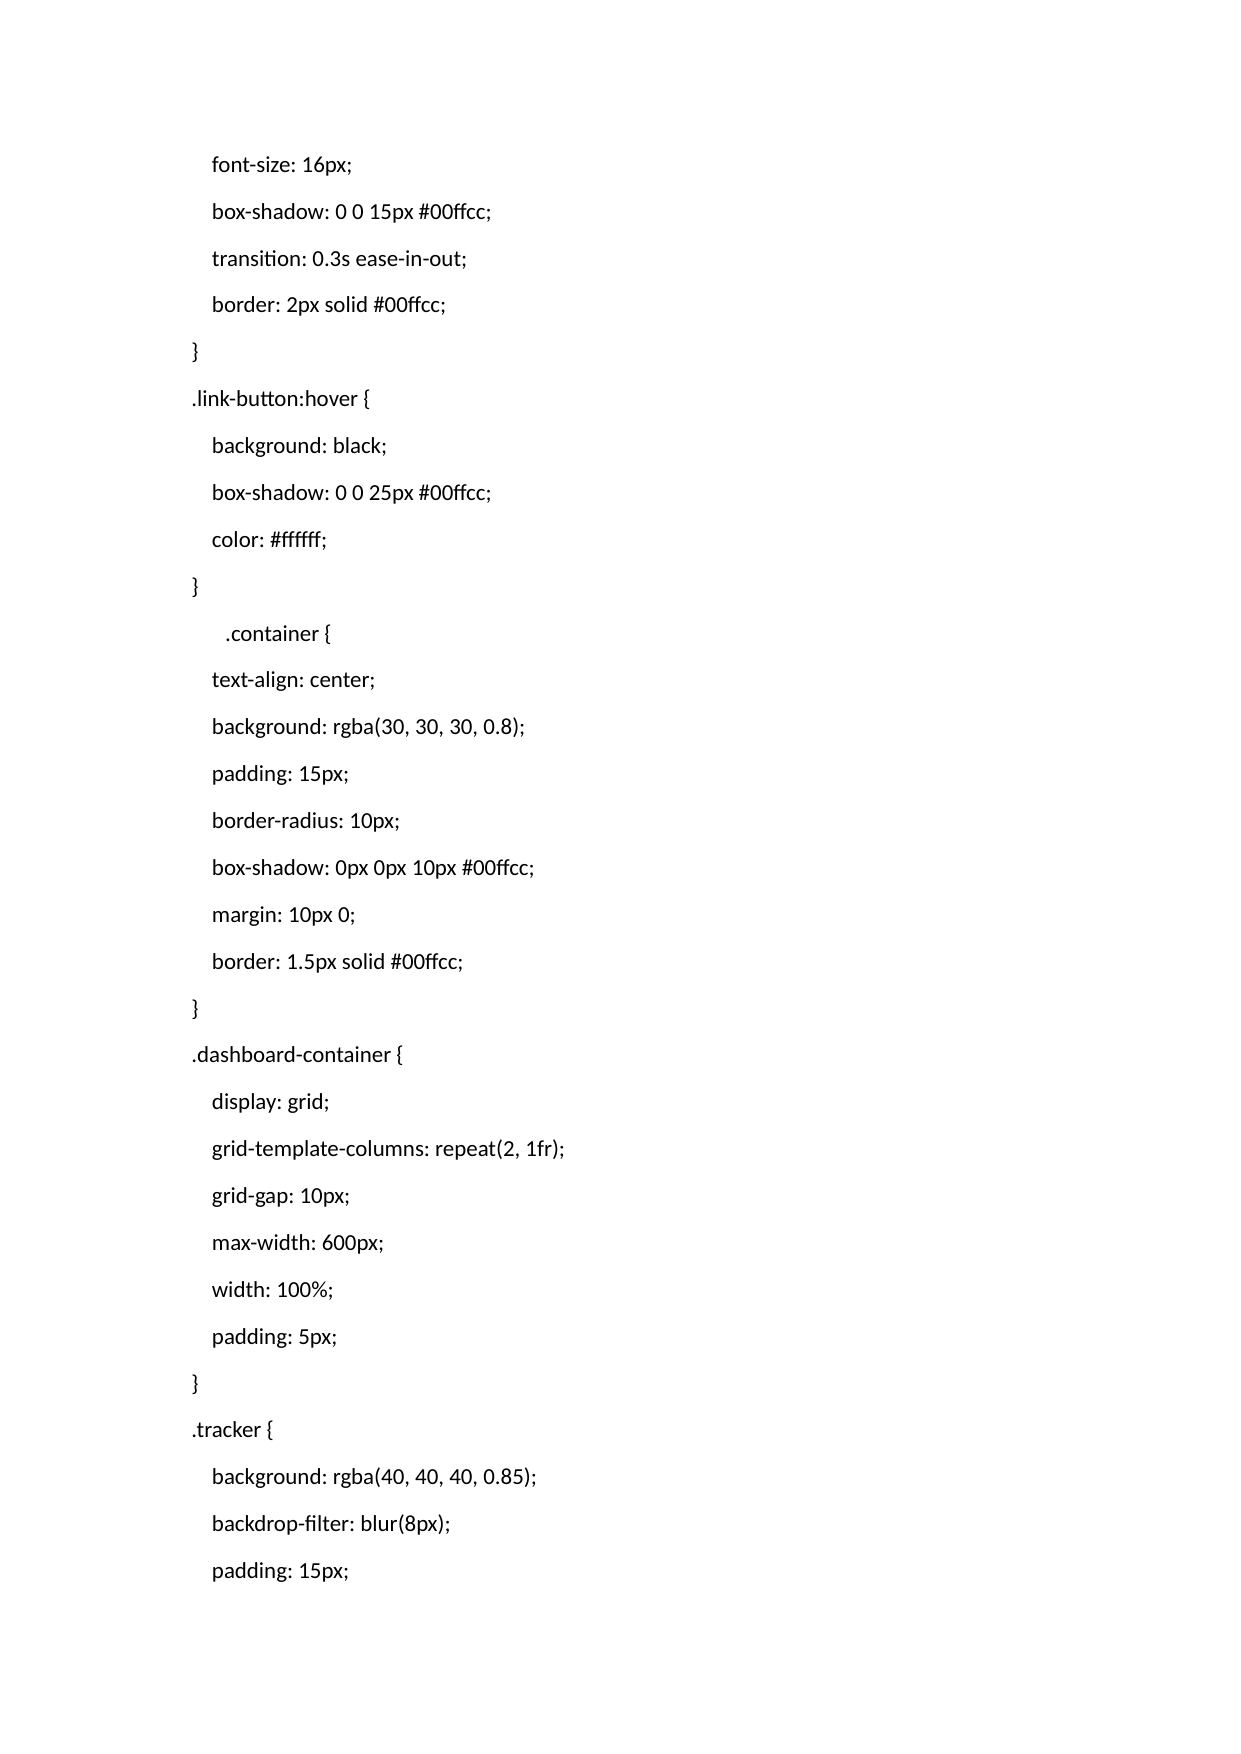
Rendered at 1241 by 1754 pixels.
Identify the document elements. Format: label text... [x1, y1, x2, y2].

text display: grid; [150, 1087, 1090, 1116]
text box-shadow: 0 0 25px #00ffcc; [150, 478, 1090, 506]
text grid-template-columns: repeat(2, 1fr); [150, 1134, 1090, 1162]
text border: 1.5px solid #00ffcc; [150, 947, 1090, 975]
text padding: 15px; [150, 1556, 1090, 1584]
text .link-button:hover { [150, 384, 1090, 412]
text text-align: center; [150, 666, 1090, 694]
text } [150, 1369, 1090, 1397]
text background: rgba(40, 40, 40, 0.85); [150, 1462, 1090, 1491]
text padding: 5px; [150, 1322, 1090, 1350]
text color: #ffffff; [150, 525, 1090, 553]
text box-shadow: 0px 0px 10px #00ffcc; [150, 853, 1090, 881]
text max-width: 600px; [150, 1228, 1090, 1256]
text .container { [150, 619, 1090, 647]
text } [150, 994, 1090, 1022]
text backdrop-filter: blur(8px); [150, 1509, 1090, 1537]
text border-radius: 10px; [150, 806, 1090, 834]
text background: rgba(30, 30, 30, 0.8); [150, 712, 1090, 741]
text width: 100%; [150, 1275, 1090, 1303]
text padding: 15px; [150, 759, 1090, 787]
text transition: 0.3s ease-in-out; [150, 244, 1090, 272]
text border: 2px solid #00ffcc; [150, 291, 1090, 319]
text } [150, 337, 1090, 366]
text font-size: 16px; [150, 150, 1090, 178]
text grid-gap: 10px; [150, 1181, 1090, 1209]
text margin: 10px 0; [150, 900, 1090, 928]
text background: black; [150, 431, 1090, 459]
text .dashboard-container { [150, 1041, 1090, 1069]
text box-shadow: 0 0 15px #00ffcc; [150, 197, 1090, 225]
text } [150, 572, 1090, 600]
text .tracker { [150, 1416, 1090, 1444]
